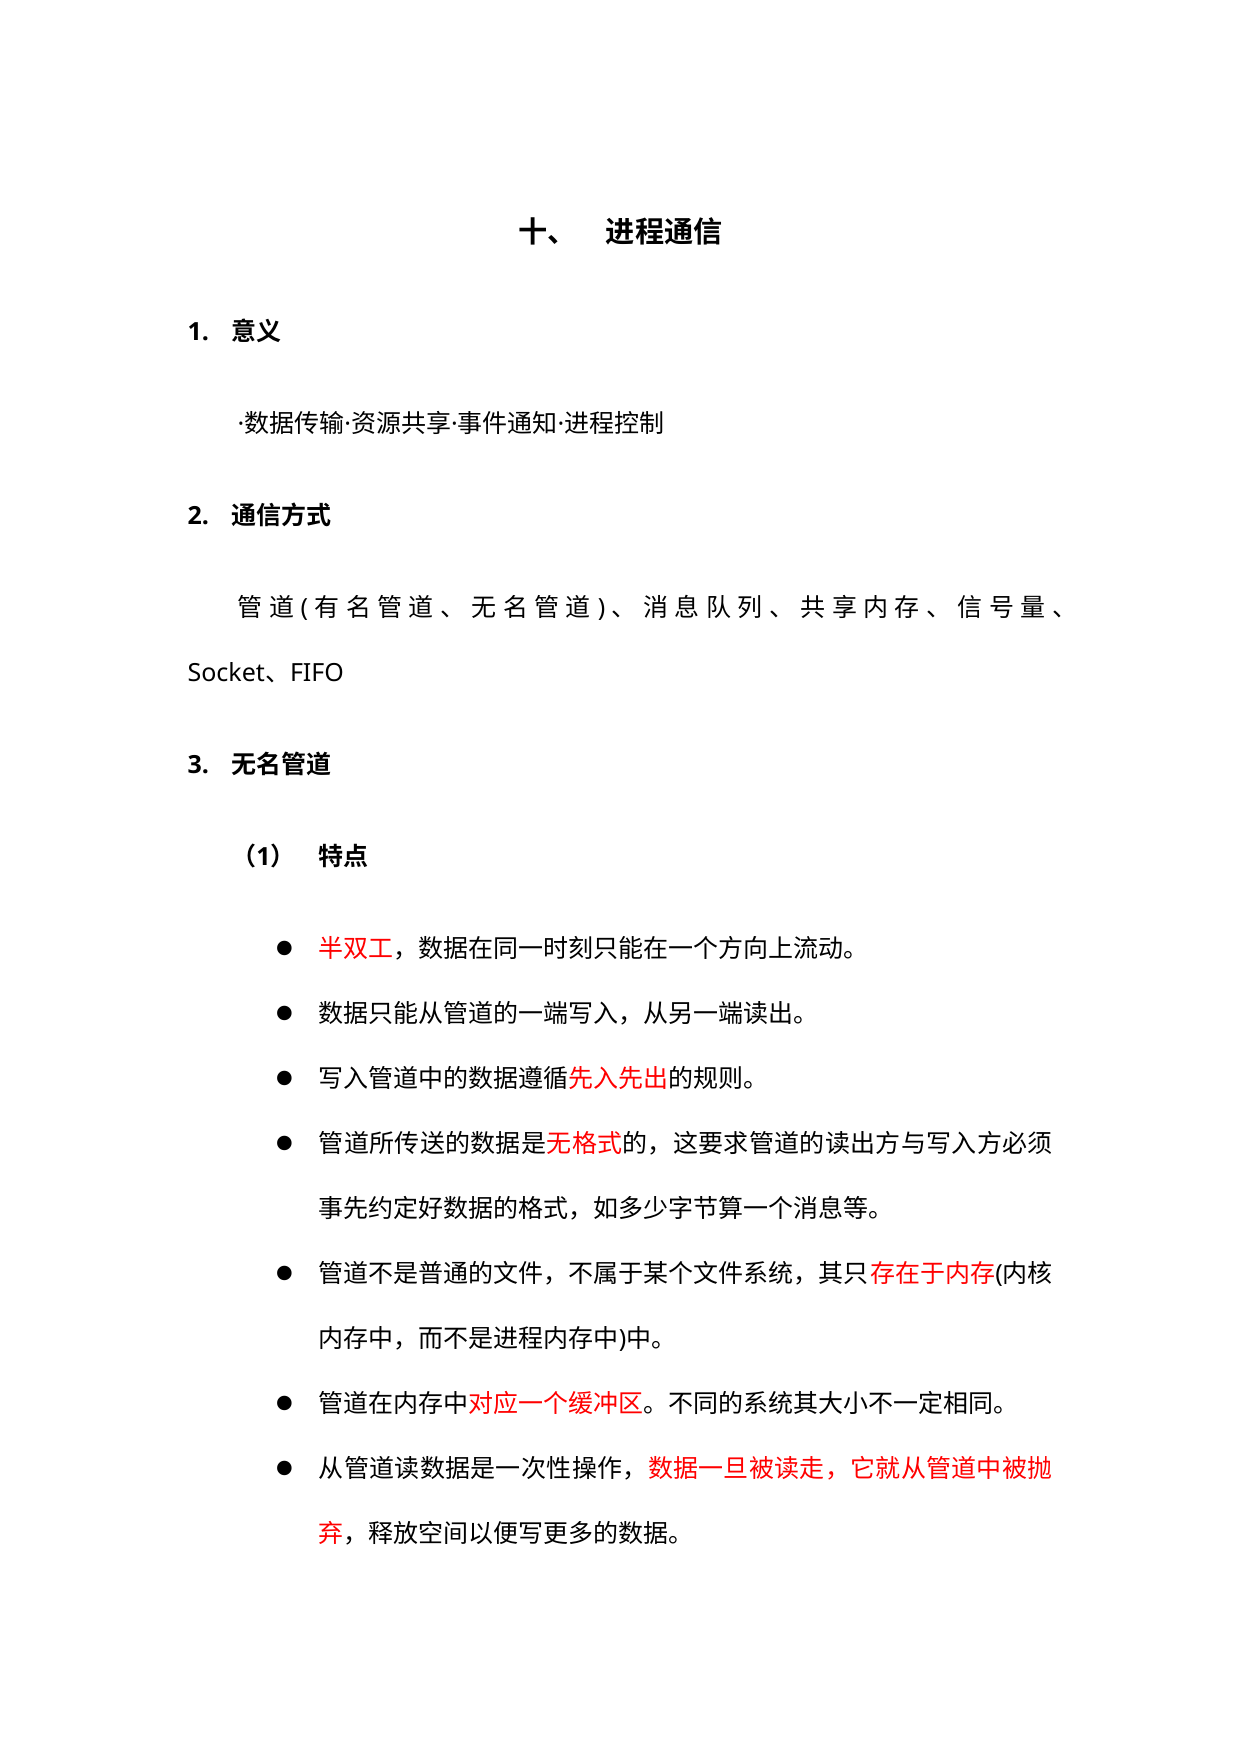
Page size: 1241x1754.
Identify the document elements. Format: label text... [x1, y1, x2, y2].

list 写入管道中的数据遵循先入先出的规则。 [275, 1044, 1053, 1109]
list 数据只能从管道的一端写入，从另一端读出。 [275, 979, 1053, 1044]
list 管道在内存中对应一个缓冲区。不同的系统其大小不一定相同。 [275, 1369, 1053, 1434]
subtitle 无名管道 [187, 730, 1053, 795]
subtitle 意义 [187, 297, 1053, 362]
list 管道所传送的数据是无格式的，这要求管道的读出方与写入方必须事先约定好数据的格式，如多少字节算一个消息等。 [275, 1109, 1053, 1239]
text ·数据传输·资源共享·事件通知·进程控制 [187, 389, 1053, 454]
list 半双工，数据在同一时刻只能在一个方向上流动。 [275, 914, 1053, 979]
subtitle 通信方式 [187, 481, 1053, 546]
subtitle 进程通信 [187, 197, 1053, 262]
list 从管道读数据是一次性操作，数据一旦被读走，它就从管道中被抛弃，释放空间以便写更多的数据。 [275, 1434, 1053, 1564]
list 管道不是普通的文件，不属于某个文件系统，其只存在于内存(内核内存中，而不是进程内存中)中。 [275, 1239, 1053, 1369]
text 管道(有名管道、无名管道)、消息队列、共享内存、信号量、Socket、FIFO [187, 573, 1053, 703]
subtitle 特点 [231, 822, 1053, 887]
